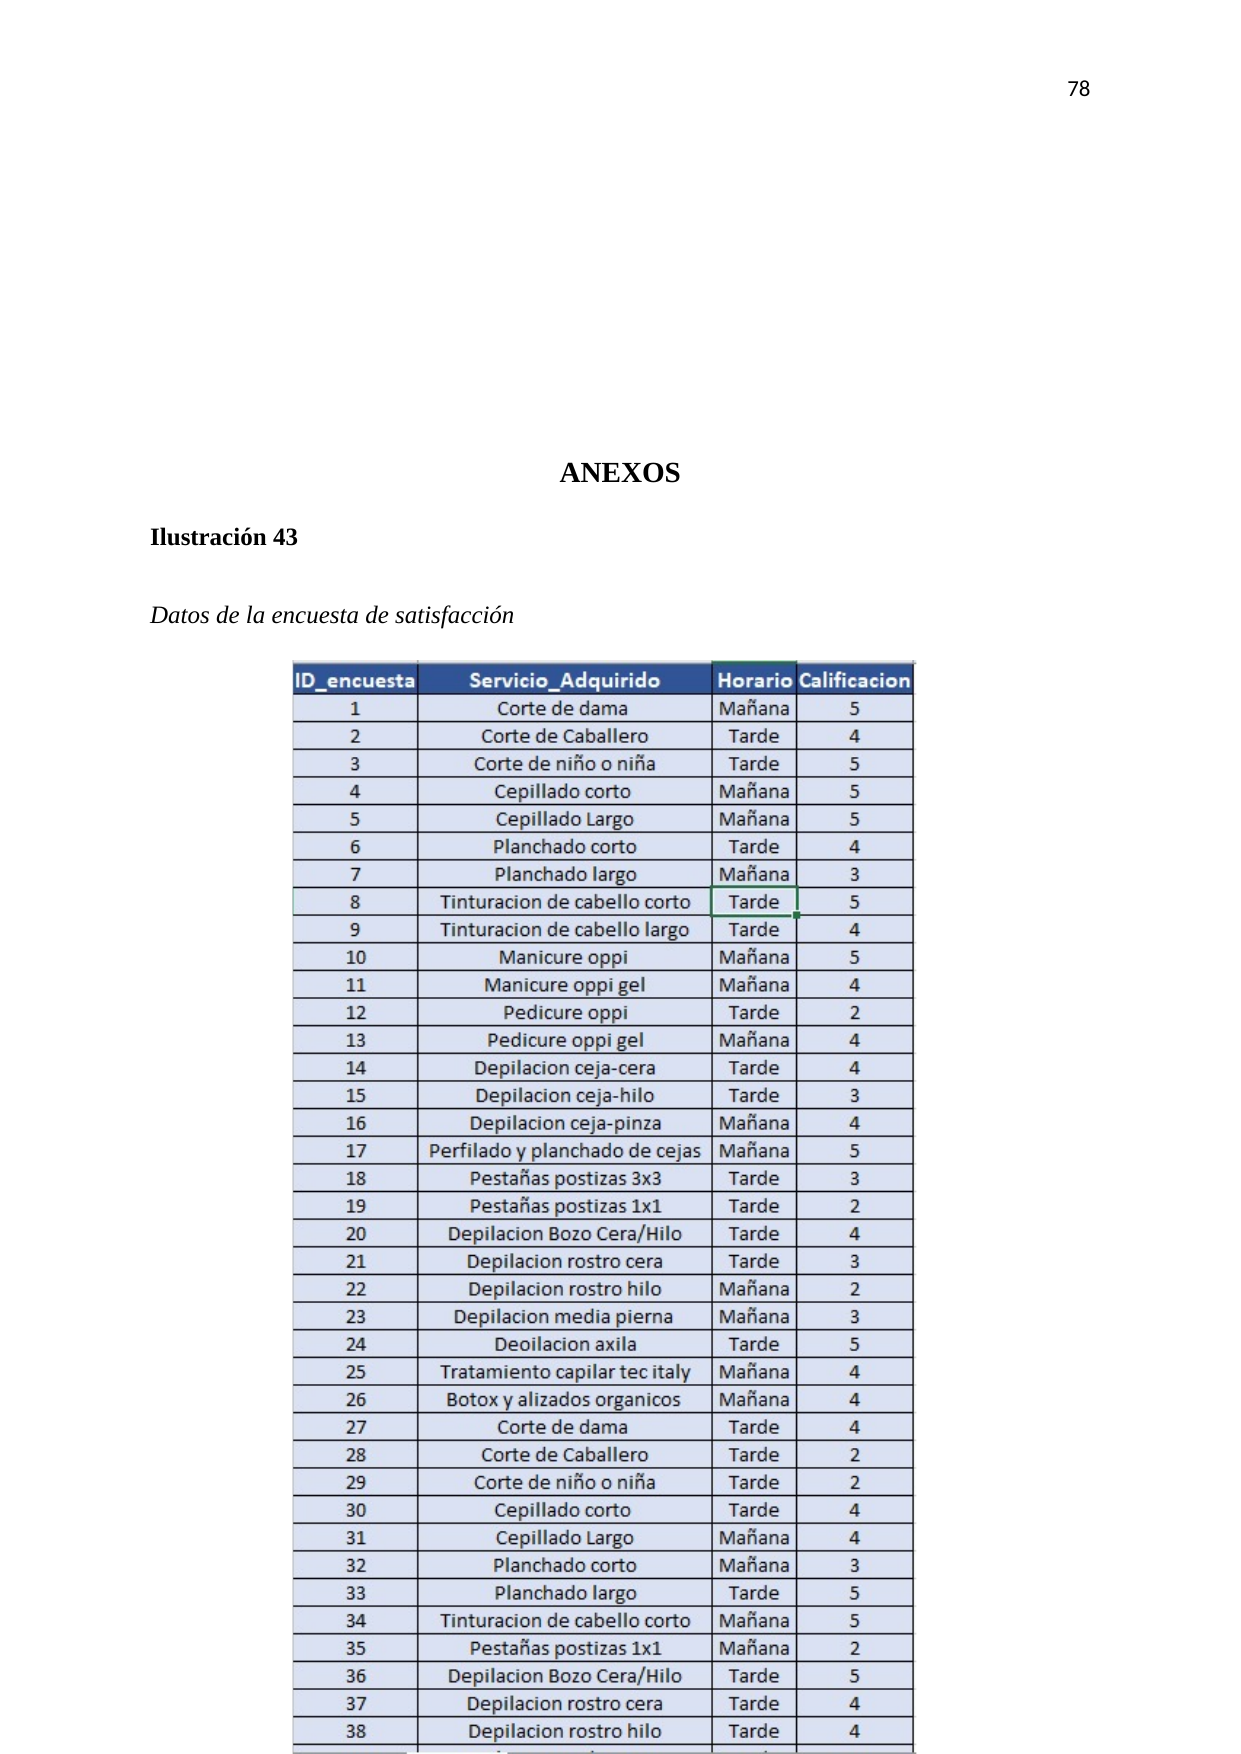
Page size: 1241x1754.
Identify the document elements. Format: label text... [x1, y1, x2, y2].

text Ilustración 43 [150, 522, 1090, 551]
picture [292, 660, 917, 1754]
text Datos de la encuesta de satisfacción [150, 600, 1090, 629]
subtitle ANEXOS [150, 455, 1090, 488]
